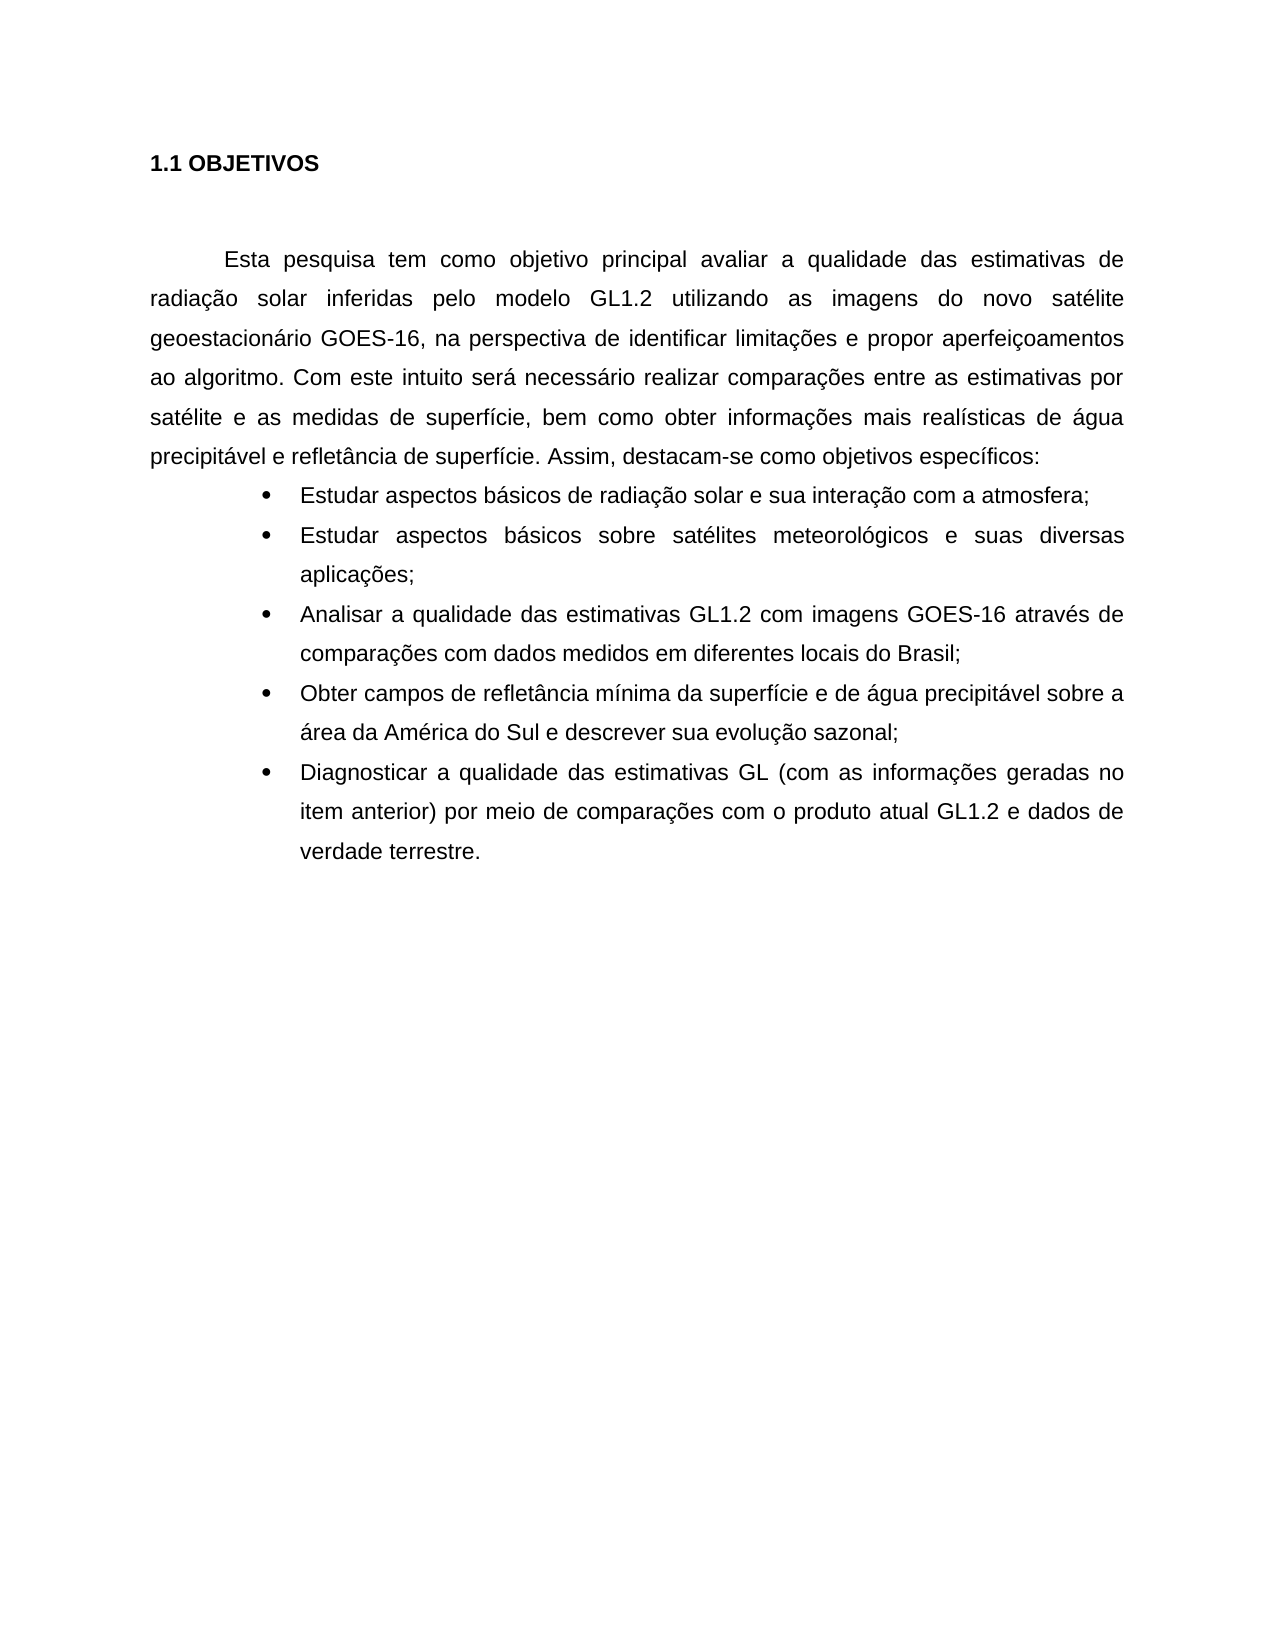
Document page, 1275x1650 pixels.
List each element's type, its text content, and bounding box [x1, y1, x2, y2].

text 1.1 OBJETIVOS [150, 150, 1125, 176]
list Analisar a qualidade das estimativas GL1.2 com imagens GOES-16 através de comparações com dados medidos em diferentes locais do Brasil; [262, 601, 1125, 667]
list Esta pesquisa tem como objetivo principal avaliar a qualidade das estimativas de radiação solar inferidas pelo modelo GL1.2 utilizando as imagens do novo satélite geoestacionário GOES-16, na perspectiva de identificar limitações e propor aperfeiçoamentos ao algoritmo. Com este intuito será necessário realizar comparações entre as estimativas por satélite e as medidas de superfície, bem como obter informações mais realísticas de água precipitável e refletância de superfície. Assim, destacam-se como objetivos específicos: [150, 246, 1125, 469]
list Estudar aspectos básicos sobre satélites meteorológicos e suas diversas aplicações; [262, 522, 1125, 588]
list Estudar aspectos básicos de radiação solar e sua interação com a atmosfera; [262, 482, 1125, 509]
list Obter campos de refletância mínima da superfície e de água precipitável sobre a área da América do Sul e descrever sua evolução sazonal; [262, 680, 1125, 746]
list Diagnosticar a qualidade das estimativas GL (com as informações geradas no item anterior) por meio de comparações com o produto atual GL1.2 e dados de verdade terrestre. [262, 759, 1125, 864]
